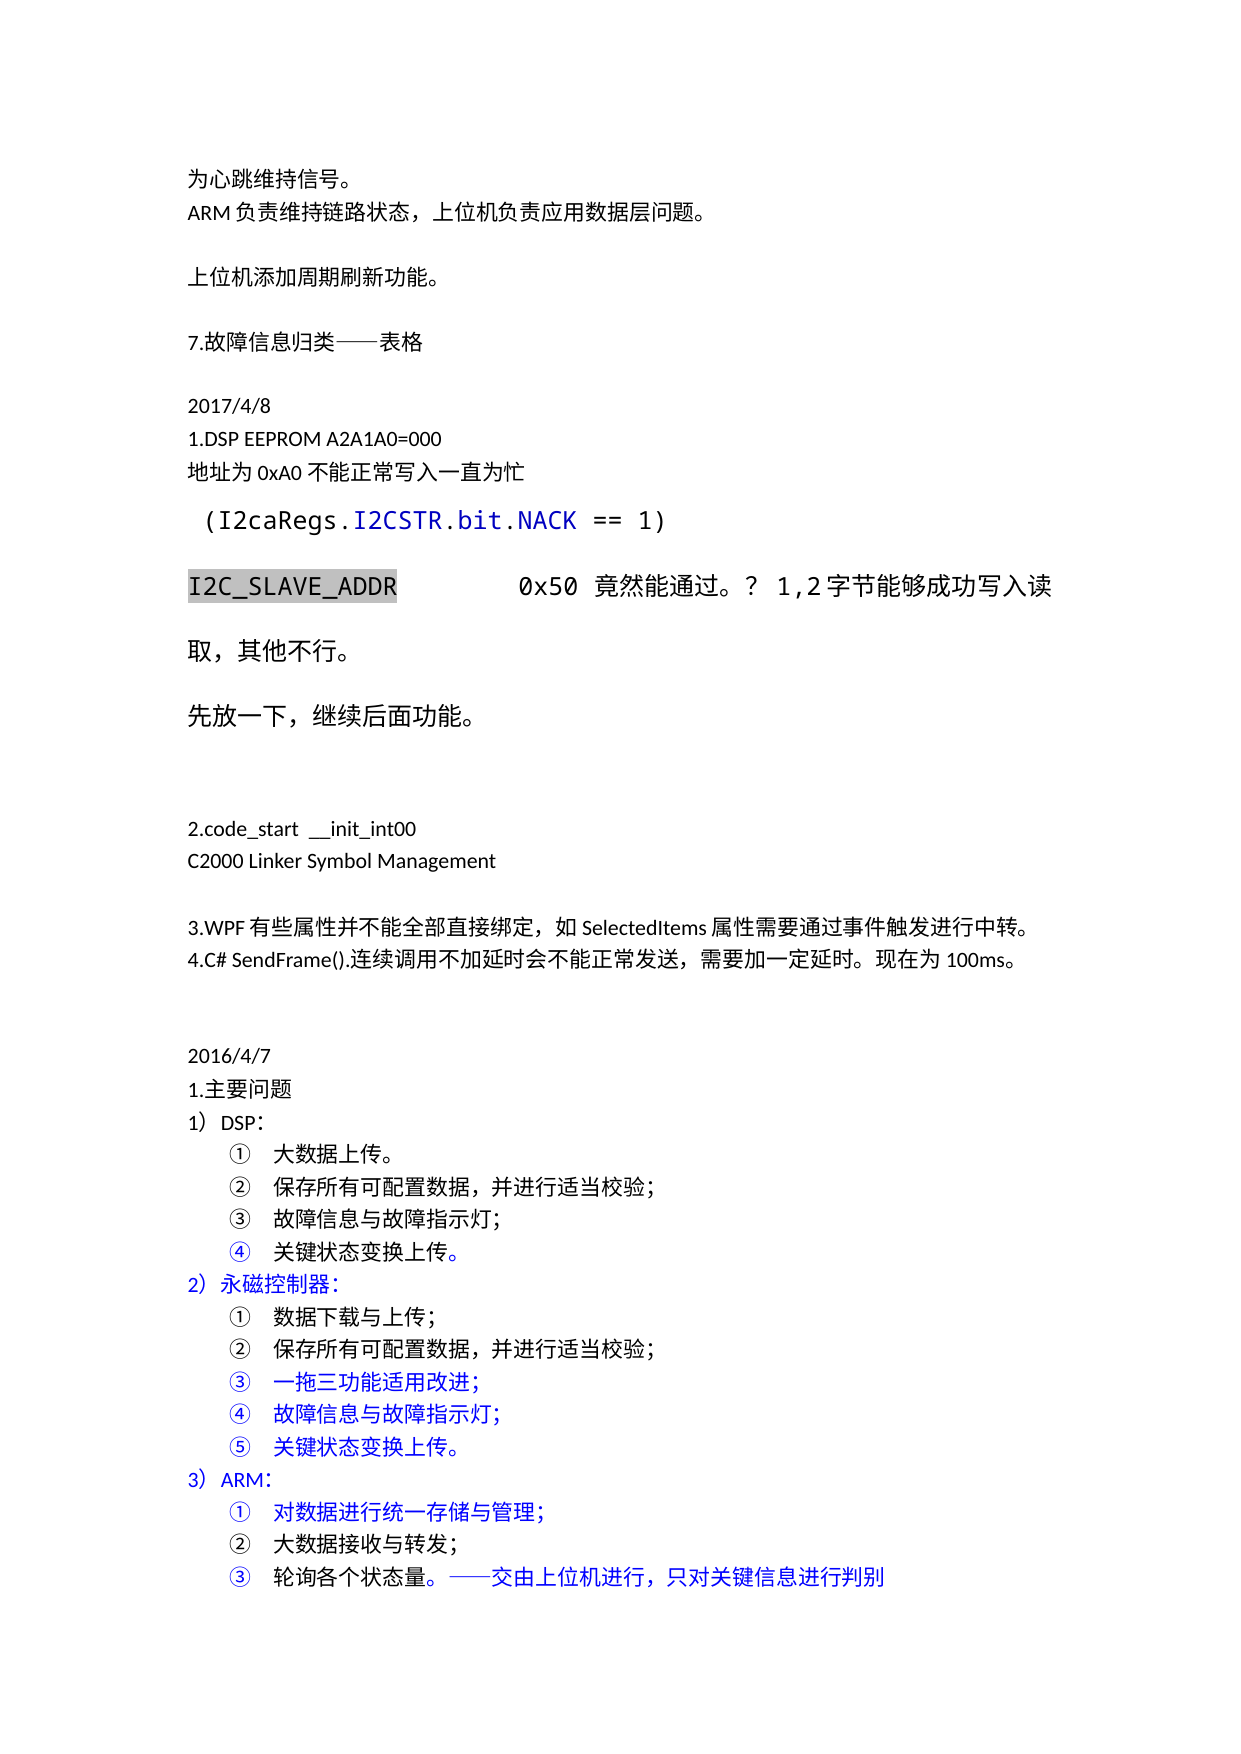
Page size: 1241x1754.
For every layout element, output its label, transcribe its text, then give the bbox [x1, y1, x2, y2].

list DSP EEPROM A2A1A0=000 [187, 422, 1053, 454]
list 故障信息与故障指示灯； [187, 1202, 1053, 1234]
list 轮询各个状态量。——交由上位机进行，只对关键信息进行判别 [187, 1559, 1053, 1592]
list 大数据上传。 [187, 1137, 1053, 1169]
list 地址为0xA0 不能正常写入一直为忙 [187, 454, 1053, 487]
list 永磁控制器： [187, 1267, 1053, 1299]
list code_start __init_int00 [187, 812, 1053, 844]
list 保存所有可配置数据，并进行适当校验； [187, 1332, 1053, 1364]
list ARM负责维持链路状态，上位机负责应用数据层问题。 [187, 194, 1053, 227]
list 大数据接收与转发； [187, 1527, 1053, 1559]
list I2C_SLAVE_ADDR 0x50 竟然能通过。？ 1,2字节能够成功写入读取，其他不行。 [187, 552, 1053, 682]
list 一拖三功能适用改进； [187, 1364, 1053, 1397]
list 故障信息与故障指示灯； [187, 1397, 1053, 1429]
list C# SendFrame().连续调用不加延时会不能正常发送，需要加一定延时。现在为100ms。 [187, 942, 1053, 974]
list 先放一下，继续后面功能。 [187, 682, 1053, 747]
text 上位机添加周期刷新功能。 [187, 259, 1053, 292]
list 保存所有可配置数据，并进行适当校验； [187, 1169, 1053, 1202]
list C2000 Linker Symbol Management [187, 844, 1053, 877]
list 主要问题 [187, 1072, 1053, 1104]
list 关于心跳报文，可以考虑使用循环建立连接后循环发送获取连接，这个与重复获取参数是否有冲突？可以考虑使用状态变化，从站周期性主动上传信息，同时ARM进行应答。作为心跳维持信号。 [187, 162, 1053, 194]
list 关键状态变换上传。 [187, 1429, 1053, 1462]
text 7.故障信息归类——表格 [187, 324, 1053, 357]
list 对数据进行统一存储与管理； [187, 1494, 1053, 1527]
list WPF有些属性并不能全部直接绑定，如SelectedItems属性需要通过事件触发进行中转。 [187, 909, 1053, 942]
list DSP： [187, 1104, 1053, 1137]
list 关键状态变换上传。 [187, 1234, 1053, 1267]
list (I2caRegs.I2CSTR.bit.NACK == 1) [187, 487, 1053, 552]
list 数据下载与上传； [187, 1299, 1053, 1332]
text 2017/4/8 [187, 389, 1053, 422]
text 2016/4/7 [187, 1039, 1053, 1072]
list ARM： [187, 1462, 1053, 1494]
